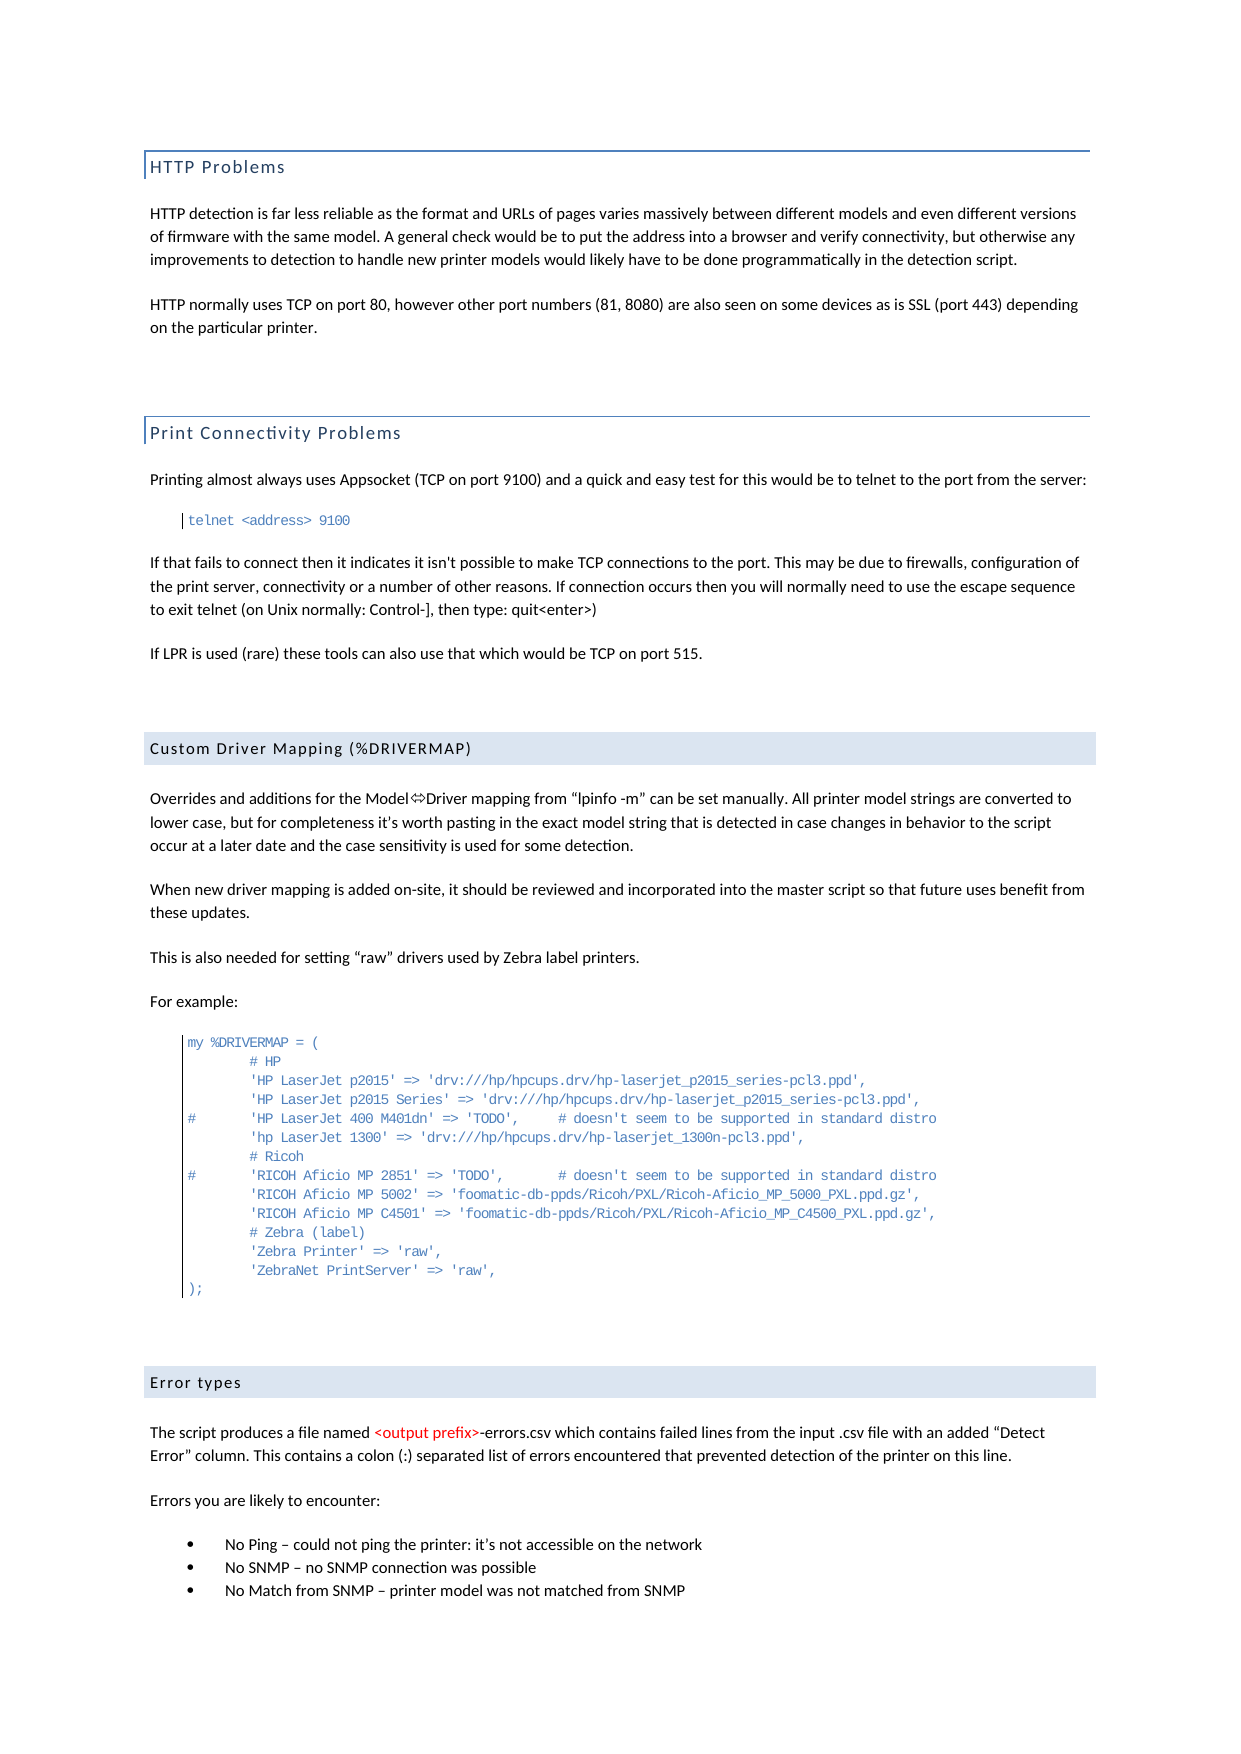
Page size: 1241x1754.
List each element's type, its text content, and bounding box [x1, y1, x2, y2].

text HTTP normally uses TCP on port 80, however other port numbers (81, 8080) are also seen on some devices as is SSL (port 443) depending on the particular printer. [150, 294, 1090, 337]
text Errors you are likely to encounter: [150, 1490, 1090, 1510]
text This is also needed for setting “raw” drivers used by Zebra label printers. [150, 947, 1090, 967]
text 'HP LaserJet p2015 Series' => 'drv:///hp/hpcups.drv/hp-laserjet_p2015_series-pcl3.ppd', [183, 1092, 1231, 1109]
list No Match from SNMP – printer model was not matched from SNMP [187, 1581, 1090, 1601]
text The script produces a file named <output prefix>-errors.csv which contains failed lines from the input .csv file with an added “Detect Error” column. This contains a colon (:) separated list of errors encountered that prevented detection of the printer on this line. [150, 1422, 1090, 1466]
list No Ping – could not ping the printer: it’s not accessible on the network [187, 1534, 1090, 1554]
subtitle Print Connectivity Problems [146, 417, 1090, 444]
text # 'RICOH Aficio MP 2851' => 'TODO', # doesn't seem to be supported in standard distro [183, 1168, 1231, 1184]
text 'RICOH Aficio MP C4501' => 'foomatic-db-ppds/Ricoh/PXL/Ricoh-Aficio_MP_C4500_PXL.ppd.gz', [183, 1206, 1231, 1222]
text If LPR is used (rare) these tools can also use that which would be TCP on port 515. [150, 643, 1090, 664]
text telnet <address> 9100 [183, 513, 1231, 529]
text HTTP detection is far less reliable as the format and URLs of pages varies massively between different models and even different versions of firmware with the same model. A general check would be to put the address into a browser and verify connectivity, but otherwise any improvements to detection to handle new printer models would likely have to be done programmatically in the detection script. [150, 203, 1090, 270]
text 'HP LaserJet p2015' => 'drv:///hp/hpcups.drv/hp-laserjet_p2015_series-pcl3.ppd', [183, 1073, 1231, 1090]
text For example: [150, 991, 1090, 1011]
subtitle HTTP Problems [146, 152, 1090, 179]
subtitle Error types [150, 1372, 1090, 1392]
list No SNMP – no SNMP connection was possible [187, 1557, 1090, 1578]
text Overrides and additions for the ModelDriver mapping from “lpinfo -m” can be set manually. All printer model strings are converted to lower case, but for completeness it’s worth pasting in the exact model string that is detected in case changes in behavior to the script occur at a later date and the case sensitivity is used for some detection. [150, 788, 1090, 856]
text # Zebra (label) [183, 1225, 1231, 1241]
text 'RICOH Aficio MP 5002' => 'foomatic-db-ppds/Ricoh/PXL/Ricoh-Aficio_MP_5000_PXL.ppd.gz', [183, 1187, 1231, 1203]
text If that fails to connect then it indicates it isn't possible to make TCP connections to the port. This may be due to firewalls, configuration of the print server, connectivity or a number of other reasons. If connection occurs then you will normally need to use the escape sequence to exit telnet (on Unix normally: Control-], then type: quit<enter>) [150, 553, 1090, 620]
text # 'HP LaserJet 400 M401dn' => 'TODO', # doesn't seem to be supported in standard distro [183, 1111, 1231, 1128]
text # Ricoh [183, 1149, 1231, 1166]
text 'ZebraNet PrintServer' => 'raw', [183, 1263, 1231, 1279]
text 'Zebra Printer' => 'raw', [183, 1244, 1231, 1260]
text Printing almost always uses Appsocket (TCP on port 9100) and a quick and easy test for this would be to telnet to the port from the server: [150, 469, 1090, 489]
text When new driver mapping is added on-site, it should be reviewed and incorporated into the master script so that future uses benefit from these updates. [150, 879, 1090, 923]
text # HP [183, 1054, 1231, 1071]
subtitle Custom Driver Mapping (%DRIVERMAP) [150, 738, 1090, 758]
text my %DRIVERMAP = ( [183, 1035, 1231, 1052]
text 'hp LaserJet 1300' => 'drv:///hp/hpcups.drv/hp-laserjet_1300n-pcl3.ppd', [183, 1130, 1231, 1147]
text ); [183, 1282, 1231, 1298]
